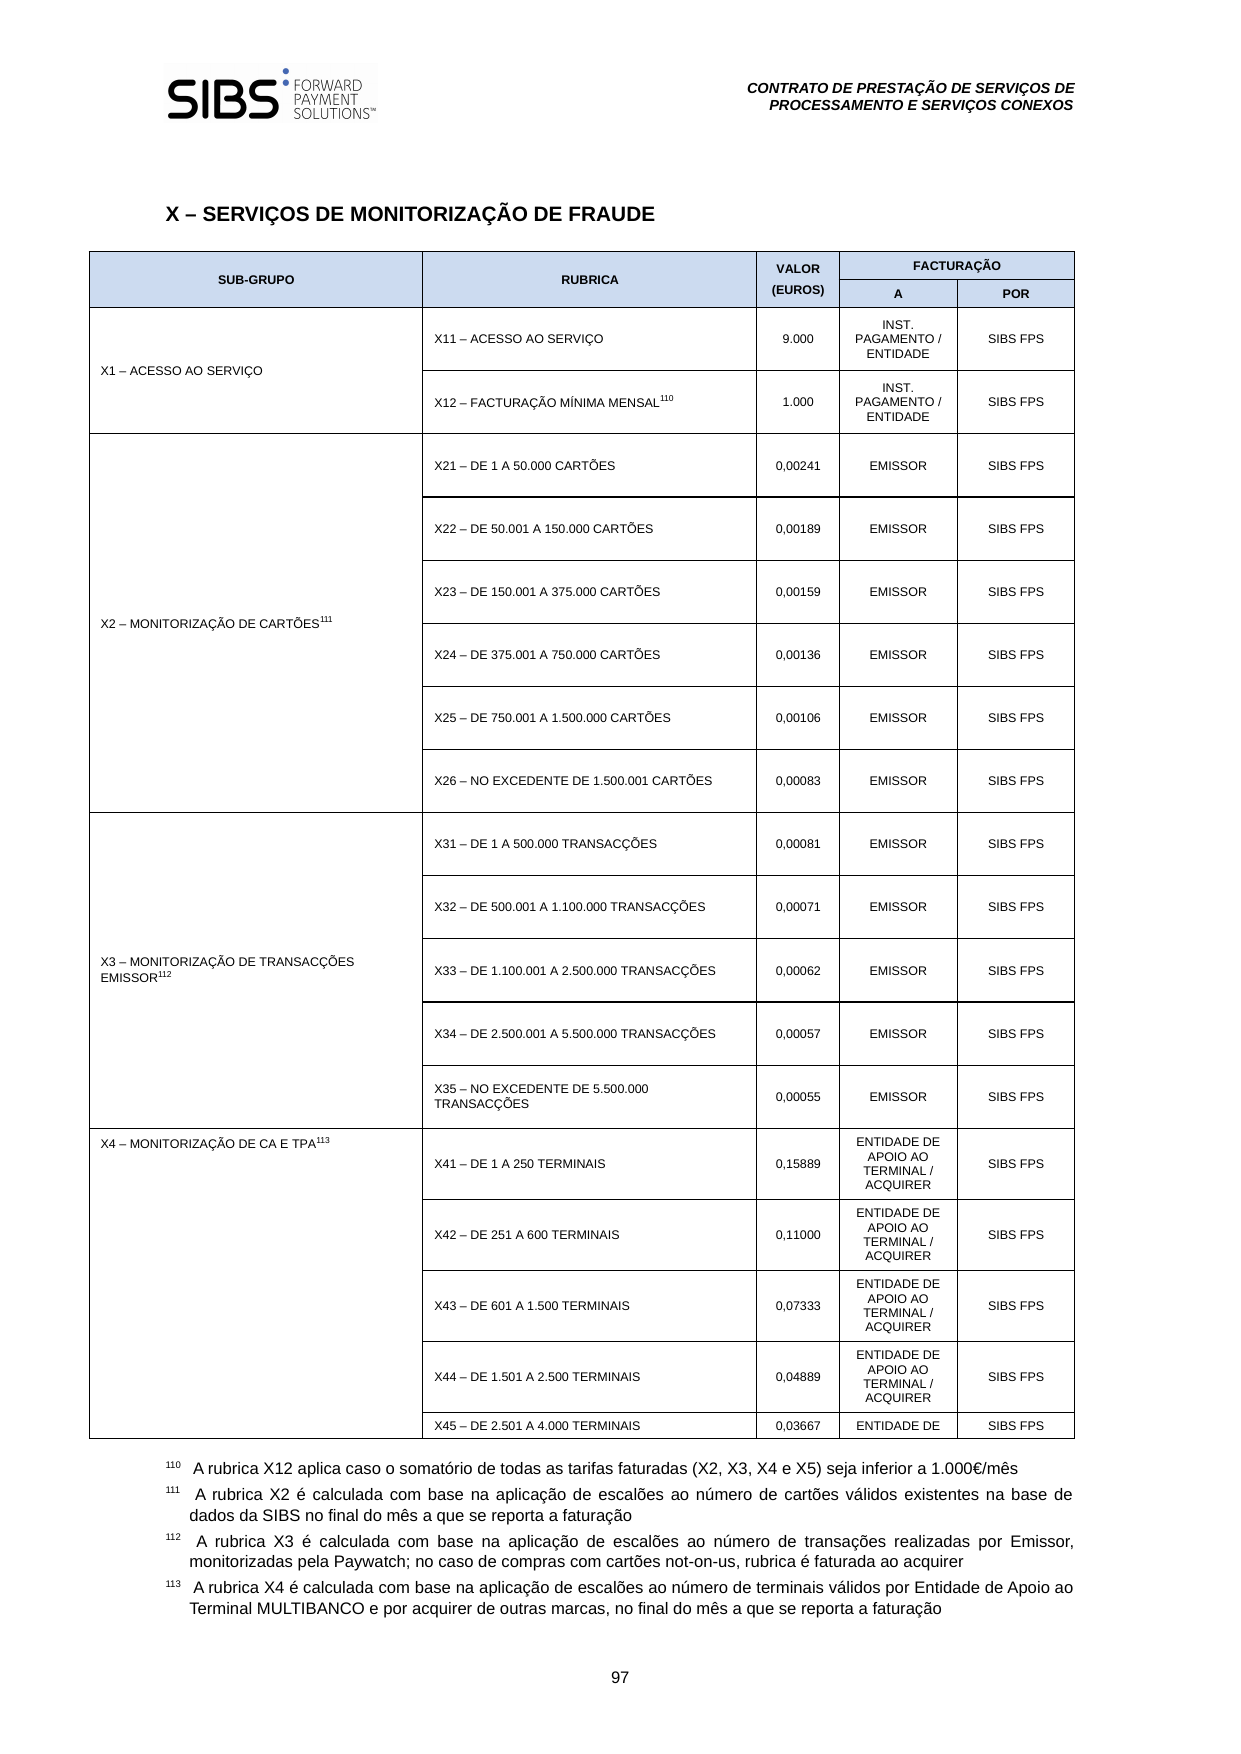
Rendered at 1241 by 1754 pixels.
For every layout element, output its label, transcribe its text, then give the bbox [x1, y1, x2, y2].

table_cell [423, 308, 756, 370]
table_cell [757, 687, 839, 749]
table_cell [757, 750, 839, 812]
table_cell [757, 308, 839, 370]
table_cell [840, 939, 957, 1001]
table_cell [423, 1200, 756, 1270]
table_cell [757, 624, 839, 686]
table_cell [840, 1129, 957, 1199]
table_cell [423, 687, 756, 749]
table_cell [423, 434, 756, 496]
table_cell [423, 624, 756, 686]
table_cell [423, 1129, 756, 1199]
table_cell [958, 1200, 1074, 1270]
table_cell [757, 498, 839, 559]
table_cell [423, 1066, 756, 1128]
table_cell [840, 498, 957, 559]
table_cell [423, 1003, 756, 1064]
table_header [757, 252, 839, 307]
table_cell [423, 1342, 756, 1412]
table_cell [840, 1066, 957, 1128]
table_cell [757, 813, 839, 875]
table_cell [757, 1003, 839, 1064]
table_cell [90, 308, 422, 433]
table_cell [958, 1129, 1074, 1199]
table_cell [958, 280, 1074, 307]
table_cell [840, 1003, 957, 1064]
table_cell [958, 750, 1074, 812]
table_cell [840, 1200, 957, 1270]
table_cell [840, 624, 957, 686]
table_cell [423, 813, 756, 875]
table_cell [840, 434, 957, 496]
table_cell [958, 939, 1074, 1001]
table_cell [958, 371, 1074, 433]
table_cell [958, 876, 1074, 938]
text x – serviços de monitorização de fraude [165, 202, 1075, 226]
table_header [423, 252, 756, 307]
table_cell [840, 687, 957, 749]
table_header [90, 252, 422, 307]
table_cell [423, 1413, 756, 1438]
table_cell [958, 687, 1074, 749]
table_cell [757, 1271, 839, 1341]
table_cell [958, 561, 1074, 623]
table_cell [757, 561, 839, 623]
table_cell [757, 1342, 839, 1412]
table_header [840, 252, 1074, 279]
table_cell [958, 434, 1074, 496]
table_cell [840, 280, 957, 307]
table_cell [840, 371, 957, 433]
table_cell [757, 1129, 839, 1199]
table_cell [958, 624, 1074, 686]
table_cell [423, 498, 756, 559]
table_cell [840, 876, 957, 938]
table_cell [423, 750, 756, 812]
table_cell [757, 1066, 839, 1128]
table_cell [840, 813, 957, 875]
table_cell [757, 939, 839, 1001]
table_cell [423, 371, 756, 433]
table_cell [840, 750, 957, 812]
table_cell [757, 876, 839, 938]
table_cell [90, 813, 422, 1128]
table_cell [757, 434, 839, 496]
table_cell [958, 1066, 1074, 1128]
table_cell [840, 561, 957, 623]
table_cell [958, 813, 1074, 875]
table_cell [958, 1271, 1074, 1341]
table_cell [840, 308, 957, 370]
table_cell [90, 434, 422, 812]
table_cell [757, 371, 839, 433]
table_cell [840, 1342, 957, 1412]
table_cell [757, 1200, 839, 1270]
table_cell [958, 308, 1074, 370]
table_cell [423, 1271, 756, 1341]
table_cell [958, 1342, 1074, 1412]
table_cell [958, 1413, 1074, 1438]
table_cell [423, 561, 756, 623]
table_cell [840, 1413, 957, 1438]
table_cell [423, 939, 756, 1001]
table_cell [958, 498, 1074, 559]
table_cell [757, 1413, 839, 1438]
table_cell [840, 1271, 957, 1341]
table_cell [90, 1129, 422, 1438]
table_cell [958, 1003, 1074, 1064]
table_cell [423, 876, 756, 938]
